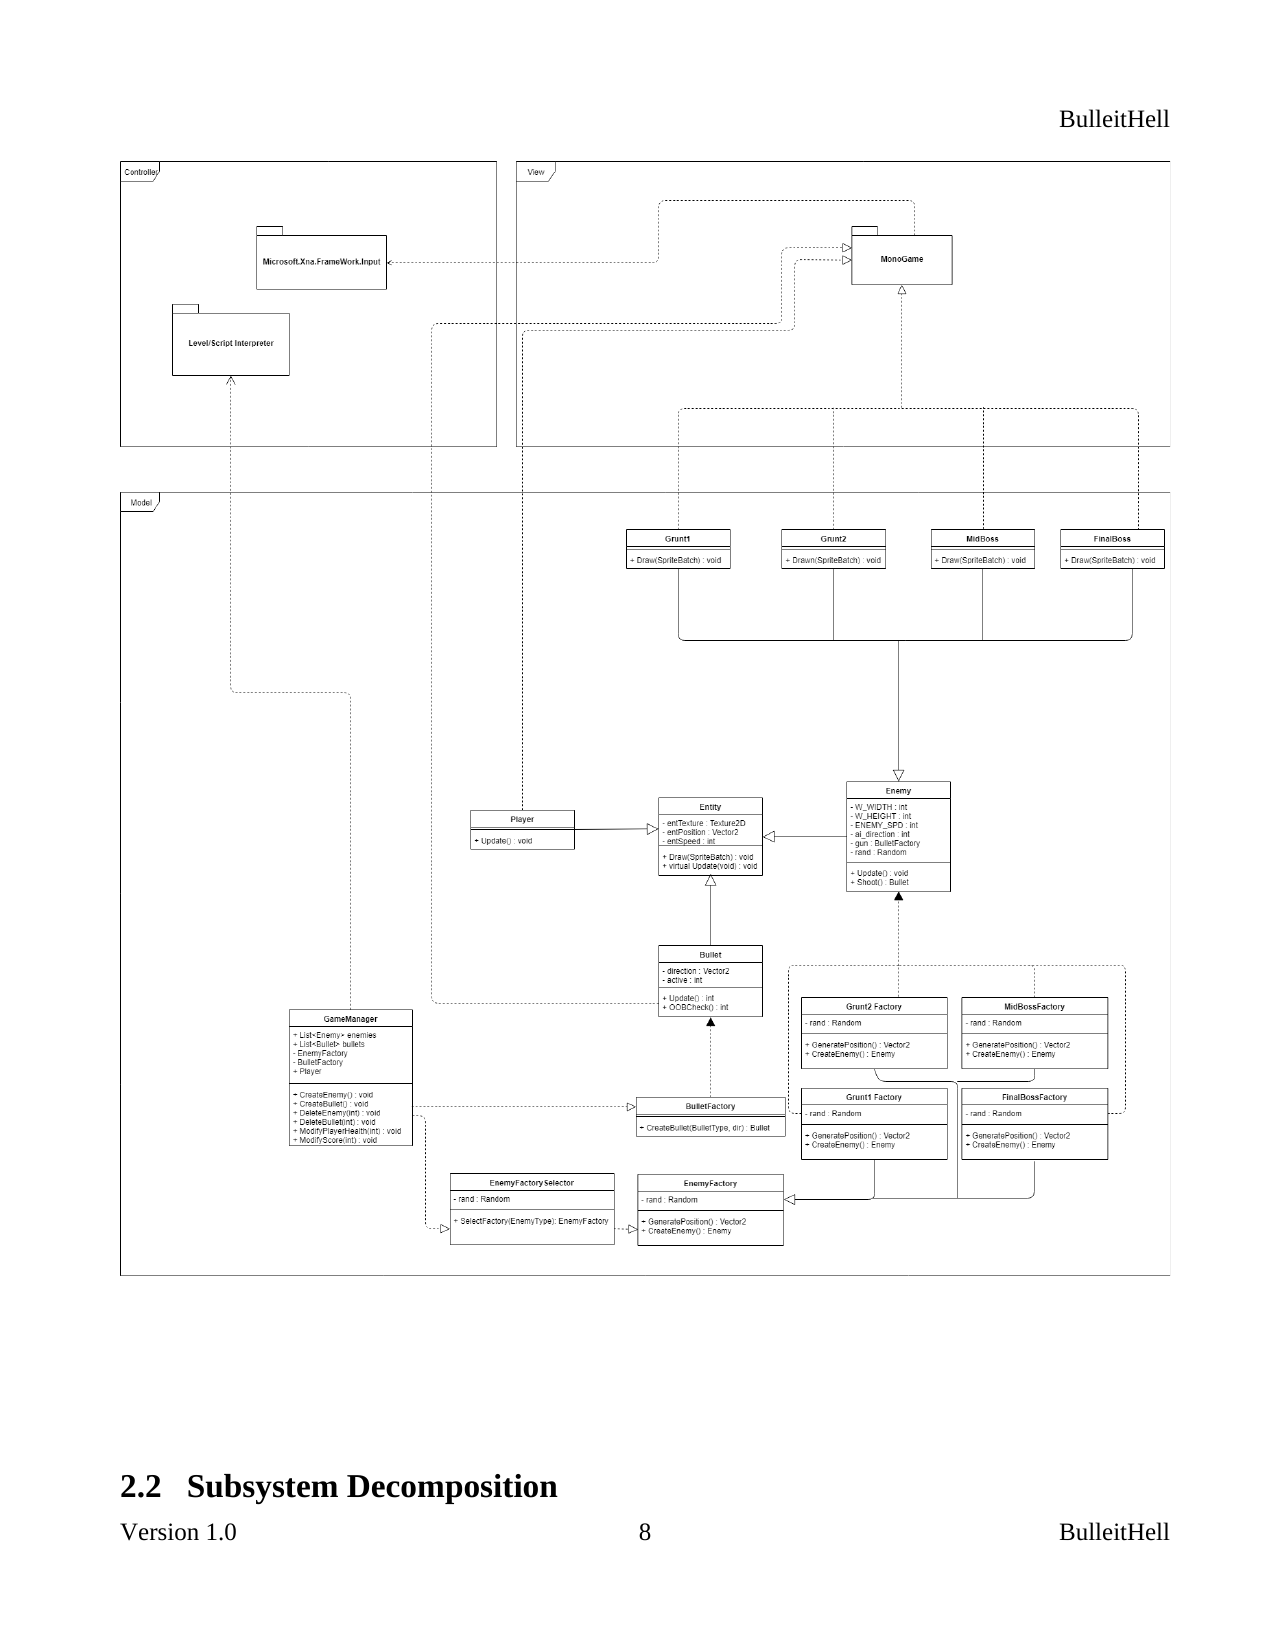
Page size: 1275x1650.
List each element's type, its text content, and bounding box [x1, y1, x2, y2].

subtitle 2.2 Subsystem Decomposition [120, 1467, 1170, 1505]
picture [120, 161, 1171, 1276]
